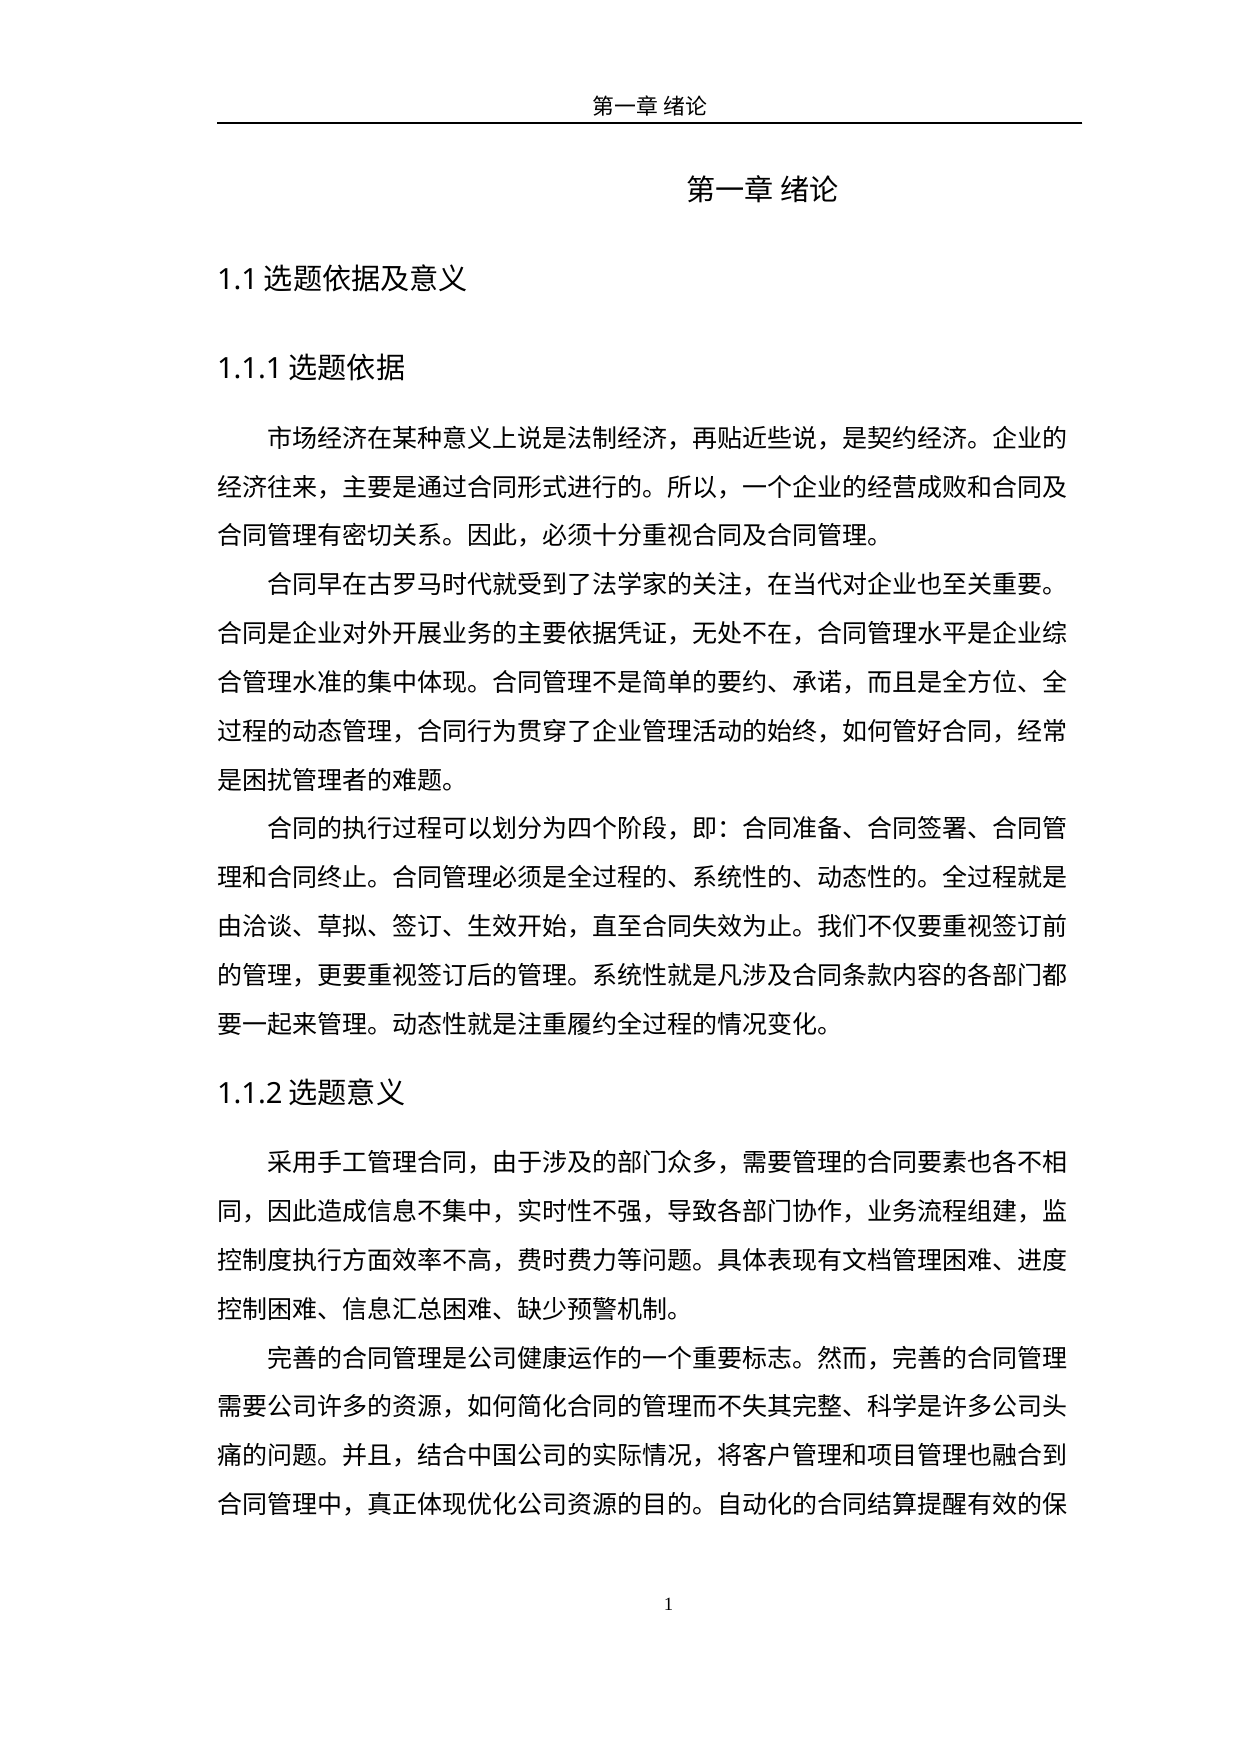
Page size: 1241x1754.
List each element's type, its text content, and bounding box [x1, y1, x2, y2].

text 市场经济在某种意义上说是法制经济，再贴近些说，是契约经济。企业的经济往来，主要是通过合同形式进行的。所以，一个企业的经营成败和合同及合同管理有密切关系。因此，必须十分重视合同及合同管理。 [217, 418, 1082, 552]
subtitle 1.1.2选题意义 [217, 1053, 1082, 1128]
text 采用手工管理合同，由于涉及的部门众多，需要管理的合同要素也各不相同，因此造成信息不集中，实时性不强，导致各部门协作，业务流程组建，监控制度执行方面效率不高，费时费力等问题。具体表现有文档管理困难、进度控制困难、信息汇总困难、缺少预警机制。 [217, 1143, 1082, 1325]
subtitle 1.1选题依据及意义 [217, 239, 1082, 314]
text 合同的执行过程可以划分为四个阶段，即：合同准备、合同签署、合同管理和合同终止。合同管理必须是全过程的、系统性的、动态性的。全过程就是由洽谈、草拟、签订、生效开始，直至合同失效为止。我们不仅要重视签订前的管理，更要重视签订后的管理。系统性就是凡涉及合同条款内容的各部门都要一起来管理。动态性就是注重履约全过程的情况变化。 [217, 809, 1082, 1041]
subtitle 第一章 绪论 [442, 150, 1082, 224]
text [217, 1338, 1082, 1521]
text 合同早在古罗马时代就受到了法学家的关注，在当代对企业也至关重要。合同是企业对外开展业务的主要依据凭证，无处不在，合同管理水平是企业综合管理水准的集中体现。合同管理不是简单的要约、承诺，而且是全方位、全过程的动态管理，合同行为贯穿了企业管理活动的始终，如何管好合同，经常是困扰管理者的难题。 [217, 565, 1082, 796]
subtitle 1.1.1选题依据 [217, 329, 1082, 403]
